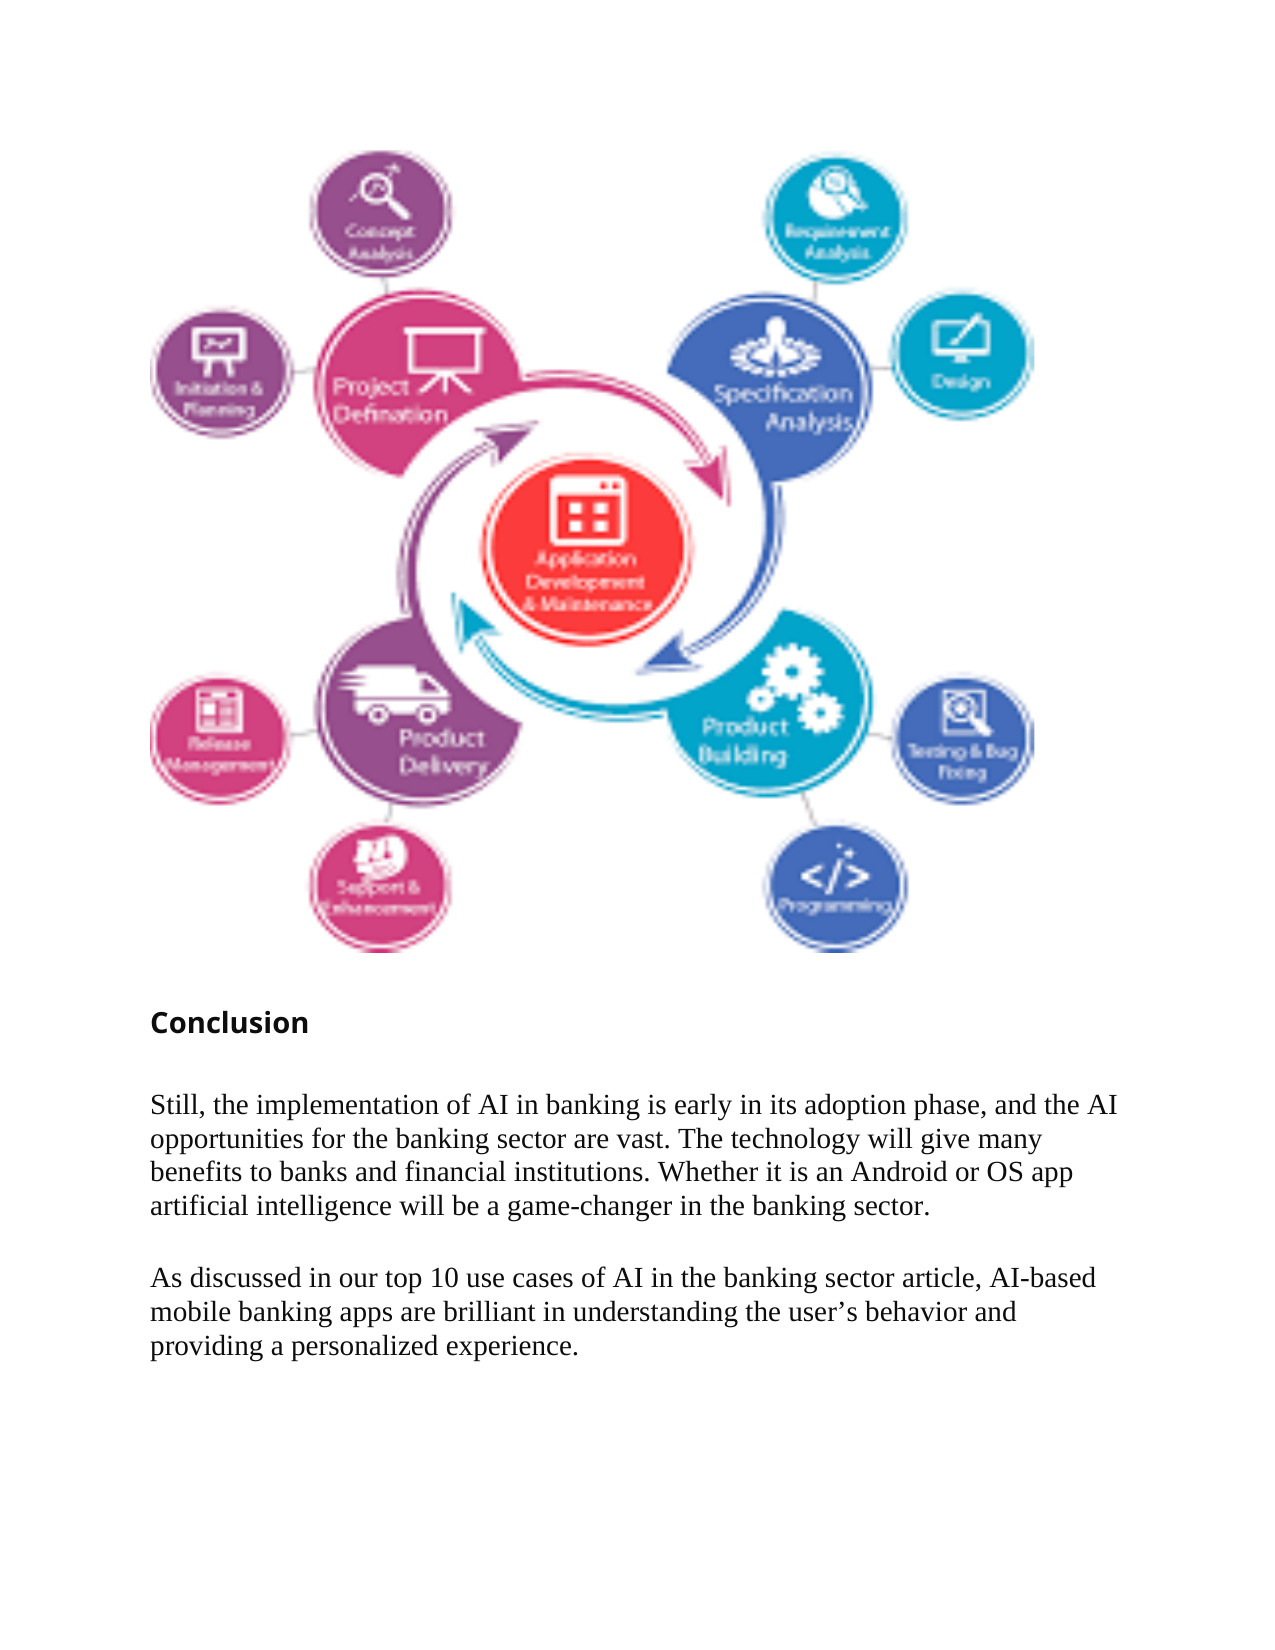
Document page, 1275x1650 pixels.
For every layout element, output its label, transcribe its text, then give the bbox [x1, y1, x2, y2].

picture [150, 150, 1035, 953]
text Still, the implementation of AI in banking is early in its adoption phase, and the AI opportunities for the banking sector are vast. The technology will give many benefits to banks and financial institutions. Whether it is an Android or OS app artificial intelligence will be a game-changer in the banking sector. [150, 1087, 1125, 1222]
text As discussed in our top 10 use cases of AI in the banking sector article, AI-based mobile banking apps are brilliant in understanding the user’s behavior and providing a personalized experience. [150, 1261, 1125, 1361]
text Conclusion [150, 997, 1125, 1042]
